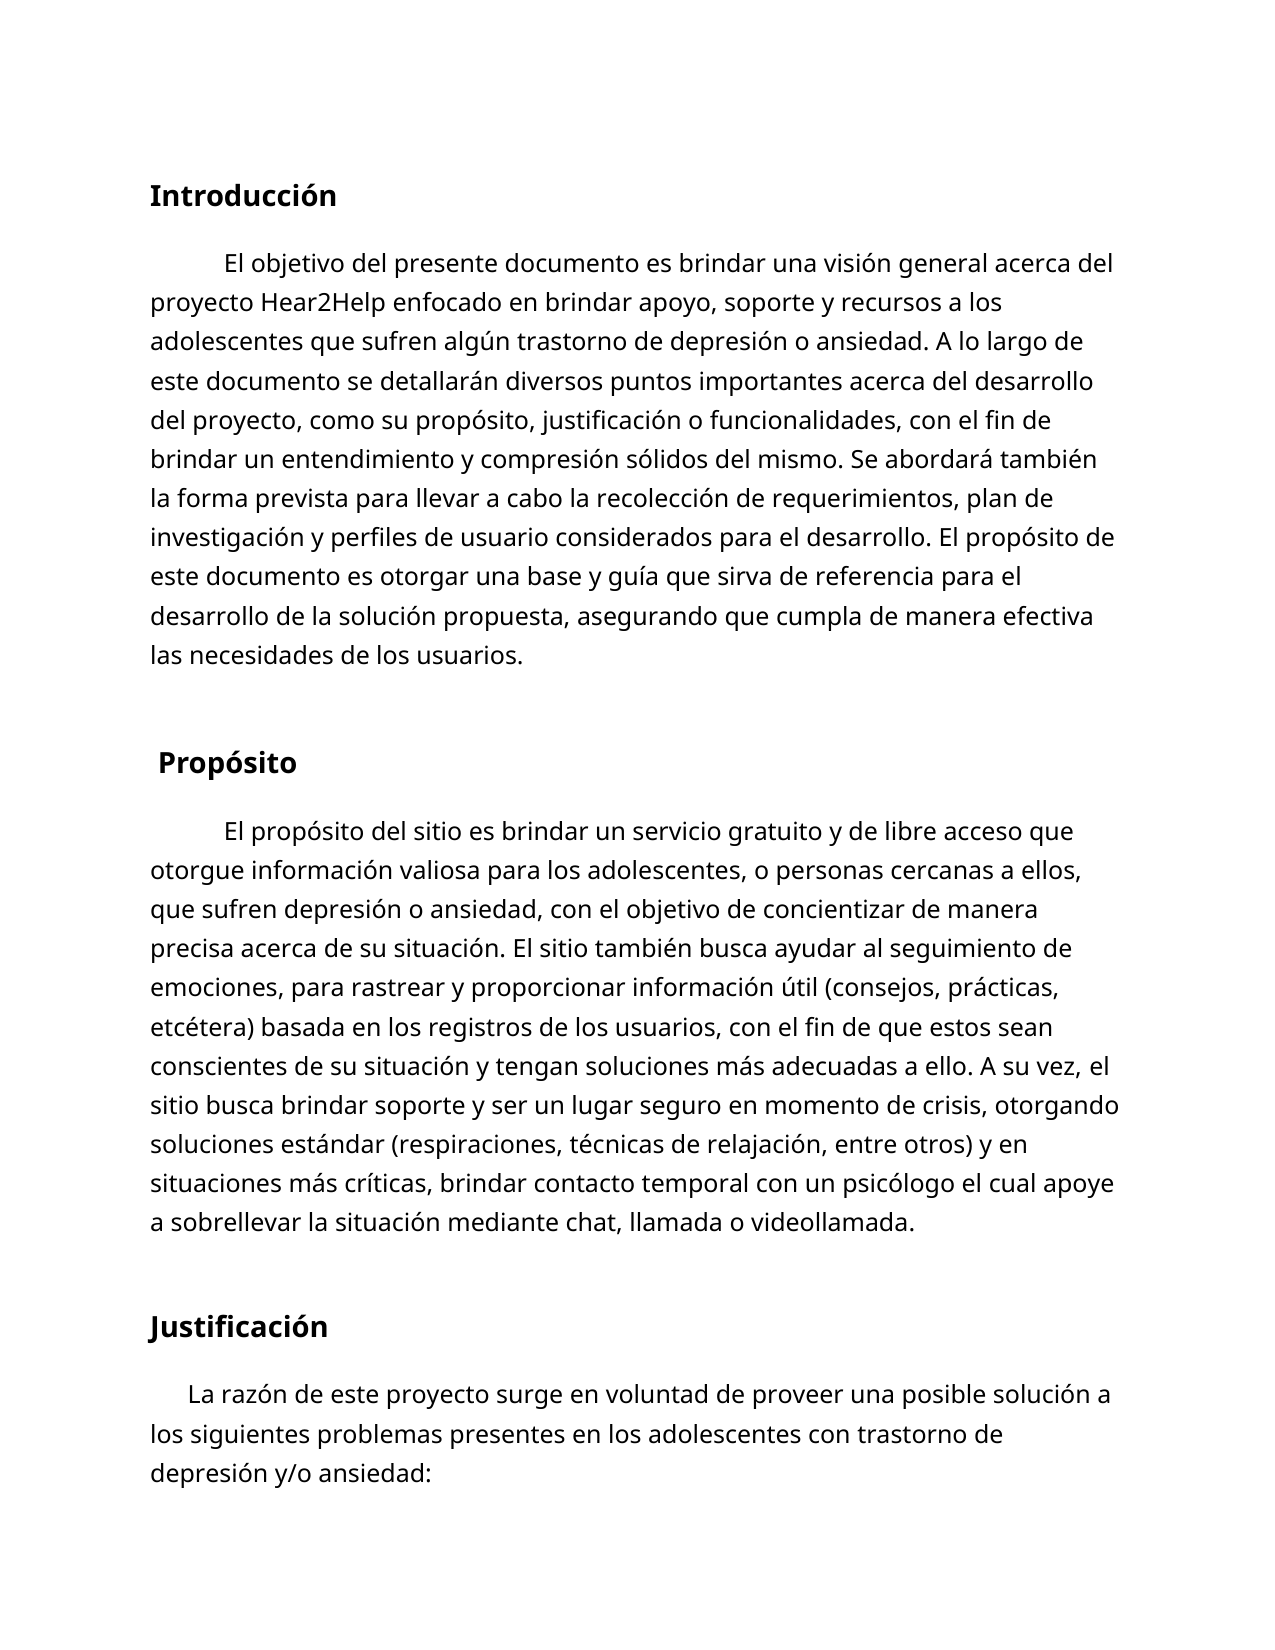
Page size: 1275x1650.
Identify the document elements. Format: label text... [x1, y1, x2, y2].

text El objetivo del presente documento es brindar una visión general acerca del proyecto Hear2Help enfocado en brindar apoyo, soporte y recursos a los adolescentes que sufren algún trastorno de depresión o ansiedad. A lo largo de este documento se detallarán diversos puntos importantes acerca del desarrollo del proyecto, como su propósito, justificación o funcionalidades, con el fin de brindar un entendimiento y compresión sólidos del mismo. Se abordará también la forma prevista para llevar a cabo la recolección de requerimientos, plan de investigación y perfiles de usuario considerados para el desarrollo. El propósito de este documento es otorgar una base y guía que sirva de referencia para el desarrollo de la solución propuesta, asegurando que cumpla de manera efectiva las necesidades de los usuarios. [150, 246, 1125, 671]
subtitle Justificación [150, 1307, 1125, 1346]
subtitle Introducción [150, 175, 1125, 215]
text La razón de este proyecto surge en voluntad de proveer una posible solución a los siguientes problemas presentes en los adolescentes con trastorno de depresión y/o ansiedad: [150, 1377, 1125, 1489]
text El propósito del sitio es brindar un servicio gratuito y de libre acceso que otorgue información valiosa para los adolescentes, o personas cercanas a ellos, que sufren depresión o ansiedad, con el objetivo de concientizar de manera precisa acerca de su situación. El sitio también busca ayudar al seguimiento de emociones, para rastrear y proporcionar información útil (consejos, prácticas, etcétera) basada en los registros de los usuarios, con el fin de que estos sean conscientes de su situación y tengan soluciones más adecuadas a ello. A su vez, el sitio busca brindar soporte y ser un lugar seguro en momento de crisis, otorgando soluciones estándar (respiraciones, técnicas de relajación, entre otros) y en situaciones más críticas, brindar contacto temporal con un psicólogo el cual apoye a sobrellevar la situación mediante chat, llamada o videollamada. [150, 813, 1125, 1239]
subtitle Propósito [150, 743, 1125, 782]
